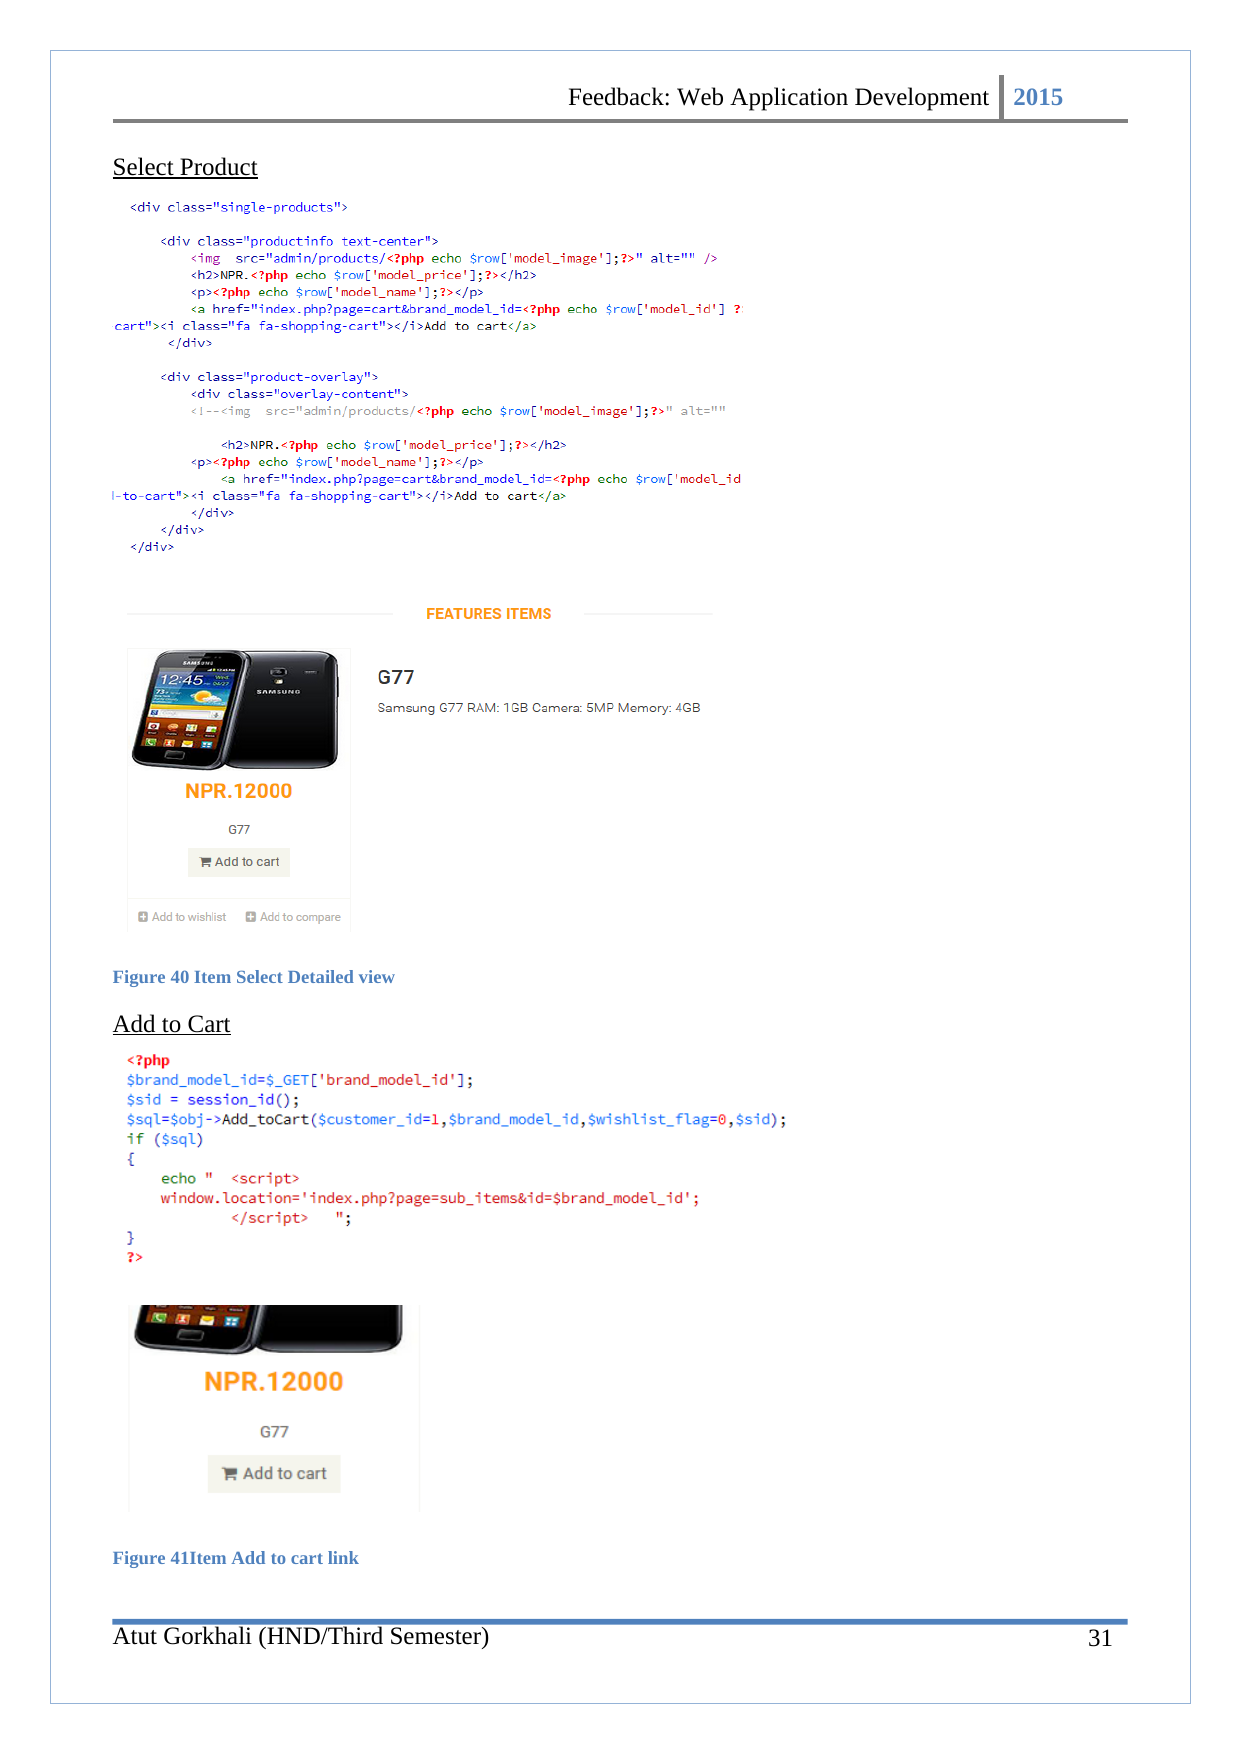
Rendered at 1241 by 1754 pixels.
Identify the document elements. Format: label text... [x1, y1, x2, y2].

text Figure 40 Item Select Detailed view [112, 966, 1128, 988]
text Figure 41Item Add to cart link [112, 1547, 1128, 1569]
subtitle Select Product [112, 152, 1128, 181]
subtitle Add to Cart [112, 1009, 1128, 1037]
